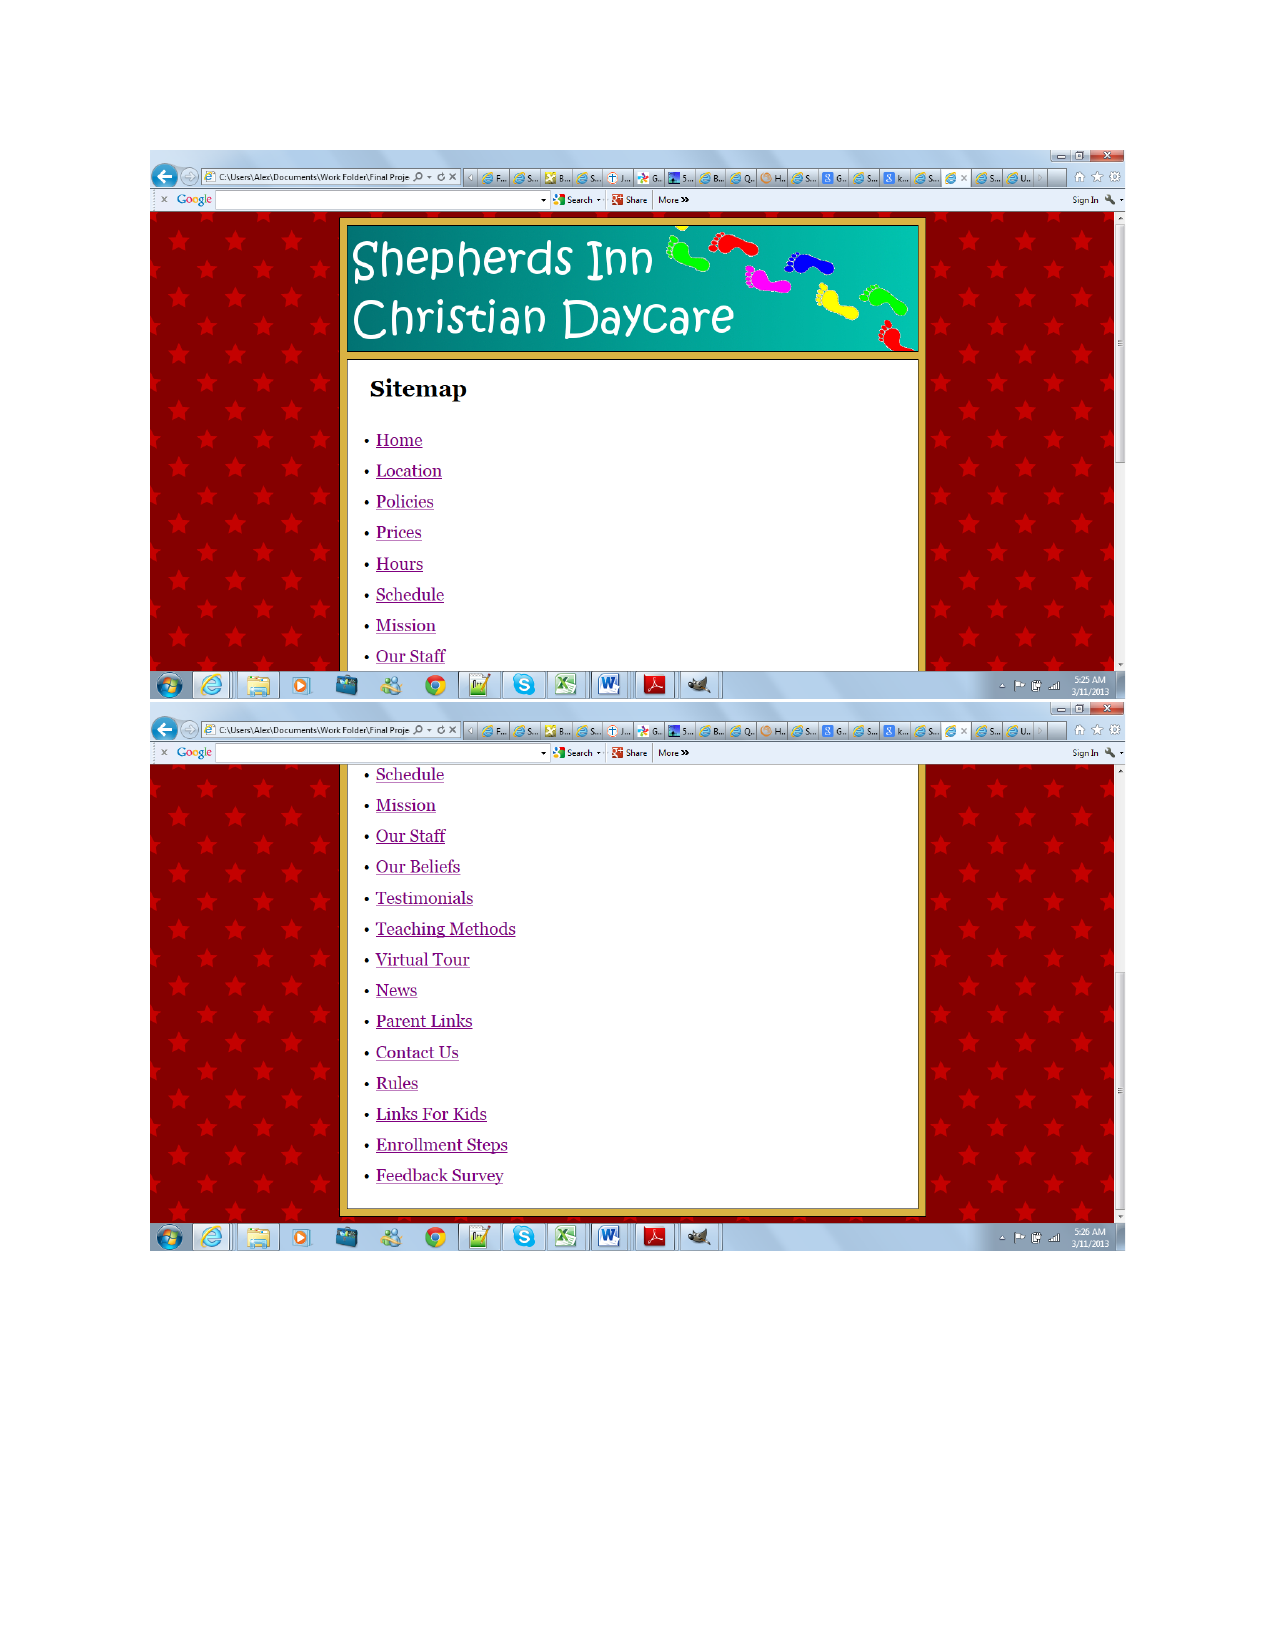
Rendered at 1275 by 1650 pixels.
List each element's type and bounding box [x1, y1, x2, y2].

picture [150, 150, 1125, 699]
picture [150, 702, 1125, 1251]
